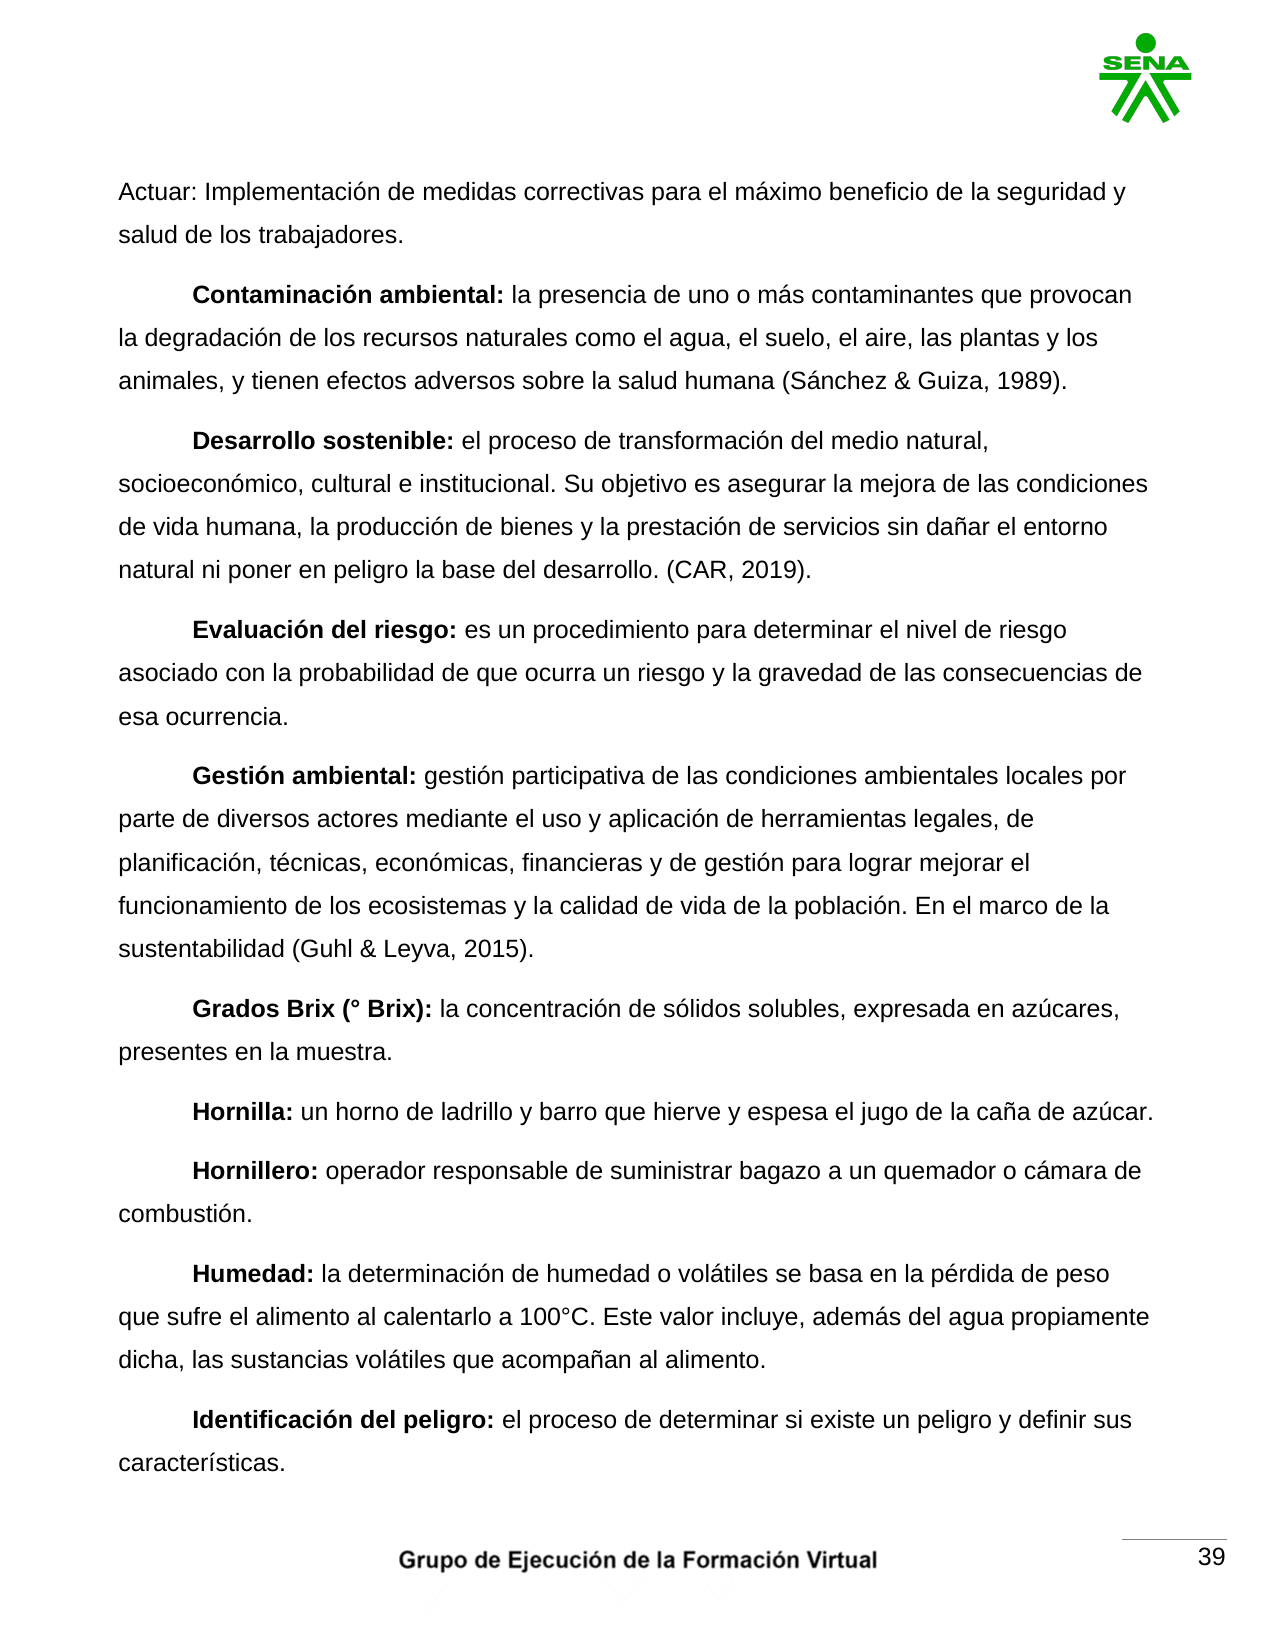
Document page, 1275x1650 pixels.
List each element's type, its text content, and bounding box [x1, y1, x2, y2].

text Desarrollo sostenible: el proceso de transformación del medio natural, socioeconómico, cultural e institucional. Su objetivo es asegurar la mejora de las condiciones de vida humana, la producción de bienes y la prestación de servicios sin dañar el entorno natural ni poner en peligro la base del desarrollo. (CAR, 2019). [118, 426, 1157, 584]
text Hornillero: operador responsable de suministrar bagazo a un quemador o cámara de combustión. [118, 1156, 1157, 1228]
picture [1099, 33, 1192, 123]
text Gestión ambiental: gestión participativa de las condiciones ambientales locales por parte de diversos actores mediante el uso y aplicación de herramientas legales, de planificación, técnicas, económicas, financieras y de gestión para lograr mejorar el funcionamiento de los ecosistemas y la calidad de vida de la población. En el marco de la sustentabilidad (Guhl & Leyva, 2015). [118, 761, 1157, 963]
text Grados Brix (° Brix): la concentración de sólidos solubles, expresada en azúcares, presentes en la muestra. [118, 994, 1157, 1066]
text Evaluación del riesgo: es un procedimiento para determinar el nivel de riesgo asociado con la probabilidad de que ocurra un riesgo y la gravedad de las consecuencias de esa ocurrencia. [118, 615, 1157, 730]
text Contaminación ambiental: la presencia de uno o más contaminantes que provocan la degradación de los recursos naturales como el agua, el suelo, el aire, las plantas y los animales, y tienen efectos adversos sobre la salud humana (Sánchez & Guiza, 1989). [118, 280, 1157, 395]
text Identificación del peligro: el proceso de determinar si existe un peligro y definir sus características. [118, 1405, 1157, 1477]
text Humedad: la determinación de humedad o volátiles se basa en la pérdida de peso que sufre el alimento al calentarlo a 100°C. Este valor incluye, además del agua propiamente dicha, las sustancias volátiles que acompañan al alimento. [118, 1259, 1157, 1374]
picture [0, 1500, 1275, 1611]
text Hornilla: un horno de ladrillo y barro que hierve y espesa el jugo de la caña de azúcar. [118, 1097, 1157, 1125]
